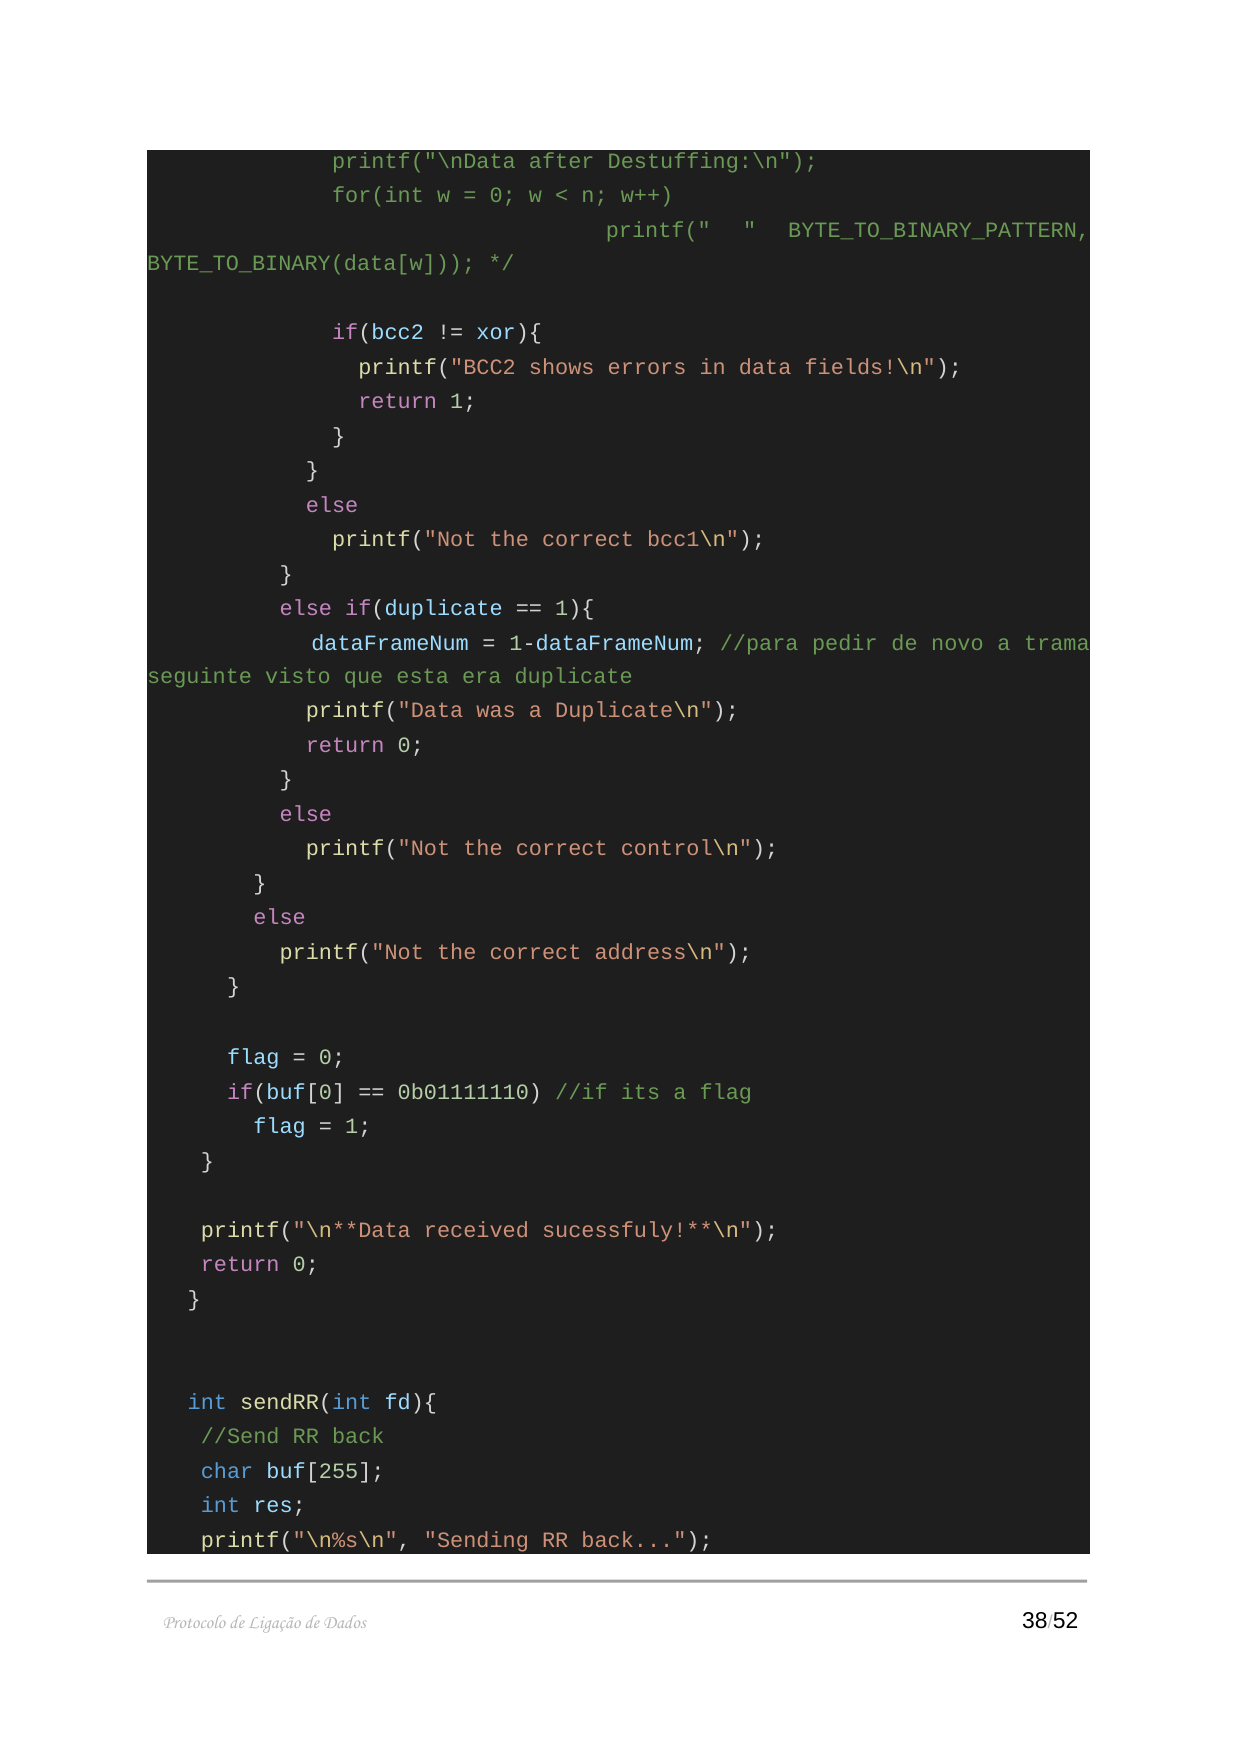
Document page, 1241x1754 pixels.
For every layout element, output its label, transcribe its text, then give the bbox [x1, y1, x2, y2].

text printf(" " BYTE_TO_BINARY_PATTERN, BYTE_TO_BINARY(data[w])); */ [147, 219, 1090, 277]
text printf("Data was a Duplicate\n"); [147, 699, 1090, 724]
text } [147, 872, 1090, 897]
text else [147, 803, 1090, 828]
text } [147, 975, 1090, 1000]
text printf("\n%s\n", "Sending RR back..."); [147, 1529, 1090, 1554]
text } [147, 1150, 1090, 1175]
text int sendRR(int fd){ [147, 1391, 1090, 1416]
text } [147, 425, 1090, 449]
text } [147, 563, 1090, 587]
text return 0; [147, 1253, 1090, 1278]
text } [147, 459, 1090, 484]
text else [147, 906, 1090, 931]
text flag = 0; [147, 1046, 1090, 1071]
text printf("Not the correct control\n"); [147, 837, 1090, 862]
text int res; [147, 1495, 1090, 1519]
text //Send RR back [147, 1426, 1090, 1451]
text else [147, 494, 1090, 518]
text printf("Not the correct address\n"); [147, 941, 1090, 966]
text flag = 1; [147, 1115, 1090, 1140]
text if(buf[0] == 0b01111110) //if its a flag [147, 1081, 1090, 1106]
text dataFrameNum = 1-dataFrameNum; //para pedir de novo a trama seguinte visto que esta era duplicate [147, 632, 1090, 690]
text return 0; [147, 734, 1090, 759]
text printf("BCC2 shows errors in data fields!\n"); [147, 356, 1090, 381]
text for(int w = 0; w < n; w++) [147, 184, 1090, 209]
text printf("\n**Data received sucessfuly!**\n"); [147, 1219, 1090, 1244]
text printf("\nData after Destuffing:\n"); [147, 150, 1090, 175]
text else if(duplicate == 1){ [147, 597, 1090, 622]
text return 1; [147, 390, 1090, 415]
text char buf[255]; [147, 1460, 1090, 1485]
text if(bcc2 != xor){ [147, 321, 1090, 346]
text printf("Not the correct bcc1\n"); [147, 528, 1090, 553]
text } [147, 768, 1090, 793]
text } [147, 1288, 1090, 1313]
